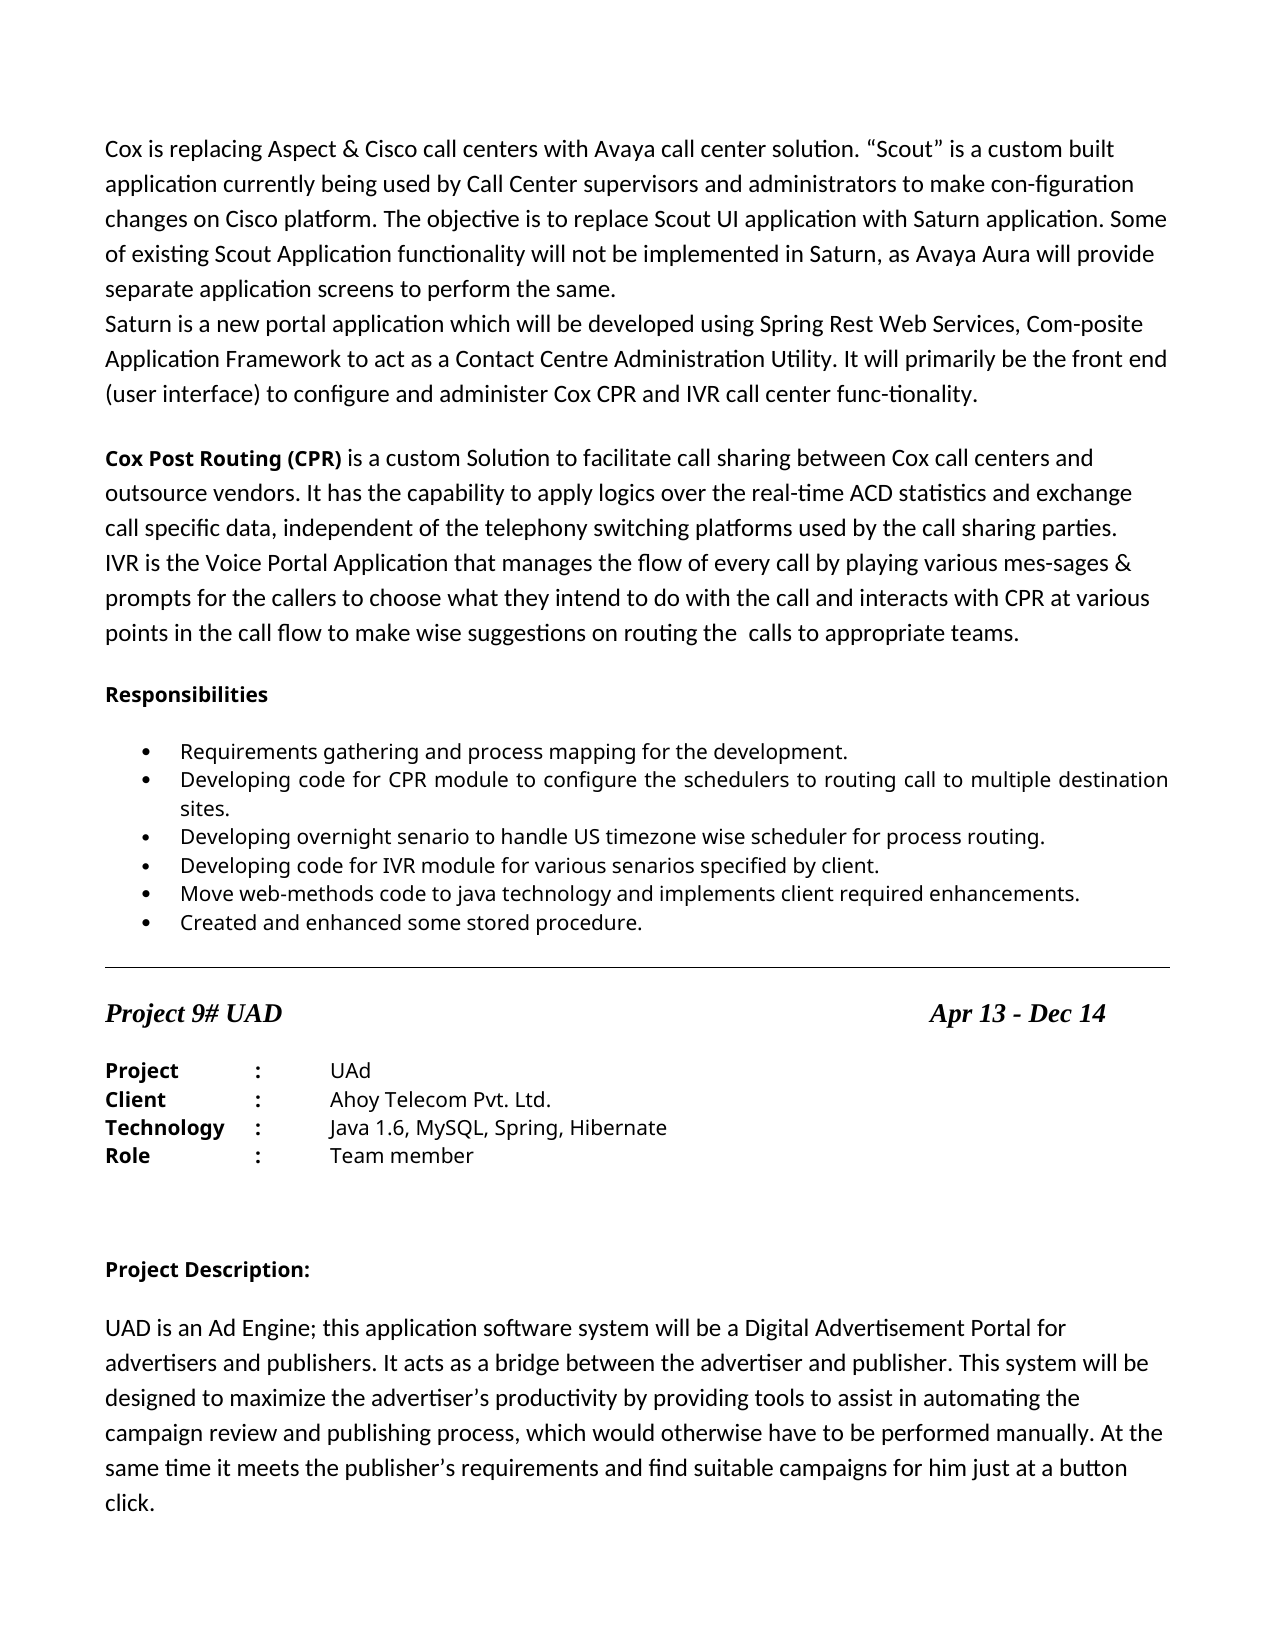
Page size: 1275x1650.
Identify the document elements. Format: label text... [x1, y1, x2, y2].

text Project : UAd [105, 1056, 1170, 1085]
text Role : Team member [105, 1142, 1170, 1170]
text Responsibilities [105, 680, 1170, 709]
list Requirements gathering and process mapping for the development. [142, 737, 1170, 766]
text Saturn is a new portal application which will be developed using Spring Rest Web Services, Com-posite Application Framework to act as a Contact Centre Administration Utility. It will primarily be the front end (user interface) to configure and administer Cox CPR and IVR call center func-tionality. [105, 308, 1170, 409]
list Developing code for IVR module for various senarios specified by client. [142, 851, 1170, 879]
list Developing code for CPR module to configure the schedulers to routing call to multiple destination sites. [142, 766, 1170, 822]
text Client : Ahoy Telecom Pvt. Ltd. [105, 1085, 1170, 1113]
list Move web-methods code to java technology and implements client required enhancements. [142, 879, 1170, 908]
text Cox is replacing Aspect & Cisco call centers with Avaya call center solution. “Scout” is a custom built application currently being used by Call Center supervisors and administrators to make con-figuration changes on Cisco platform. The objective is to replace Scout UI application with Saturn application. Some of existing Scout Application functionality will not be implemented in Saturn, as Avaya Aura will provide separate application screens to perform the same. [105, 133, 1170, 304]
text IVR is the Voice Portal Application that manages the flow of every call by playing various mes-sages & prompts for the callers to choose what they intend to do with the call and interacts with CPR at various points in the call flow to make wise suggestions on routing the calls to appropriate teams. [105, 547, 1170, 647]
subtitle Project 9# UAD Apr 13 - Dec 14 [105, 997, 1170, 1028]
text Technology : Java 1.6, MySQL, Spring, Hibernate [105, 1113, 1170, 1142]
text UAD is an Ad Engine; this application software system will be a Digital Advertisement Portal for advertisers and publishers. It acts as a bridge between the advertiser and publisher. This system will be designed to maximize the advertiser’s productivity by providing tools to assist in automating the campaign review and publishing process, which would otherwise have to be performed manually. At the same time it meets the publisher’s requirements and find suitable campaigns for him just at a button click. [105, 1312, 1170, 1518]
list Developing overnight senario to handle US timezone wise scheduler for process routing. [142, 822, 1170, 851]
text Project Description: [105, 1255, 1170, 1284]
list Created and enhanced some stored procedure. [142, 908, 1170, 936]
text Cox Post Routing (CPR) is a custom Solution to facilitate call sharing between Cox call centers and outsource vendors. It has the capability to apply logics over the real-time ACD statistics and exchange call specific data, independent of the telephony switching platforms used by the call sharing parties. [105, 442, 1170, 542]
